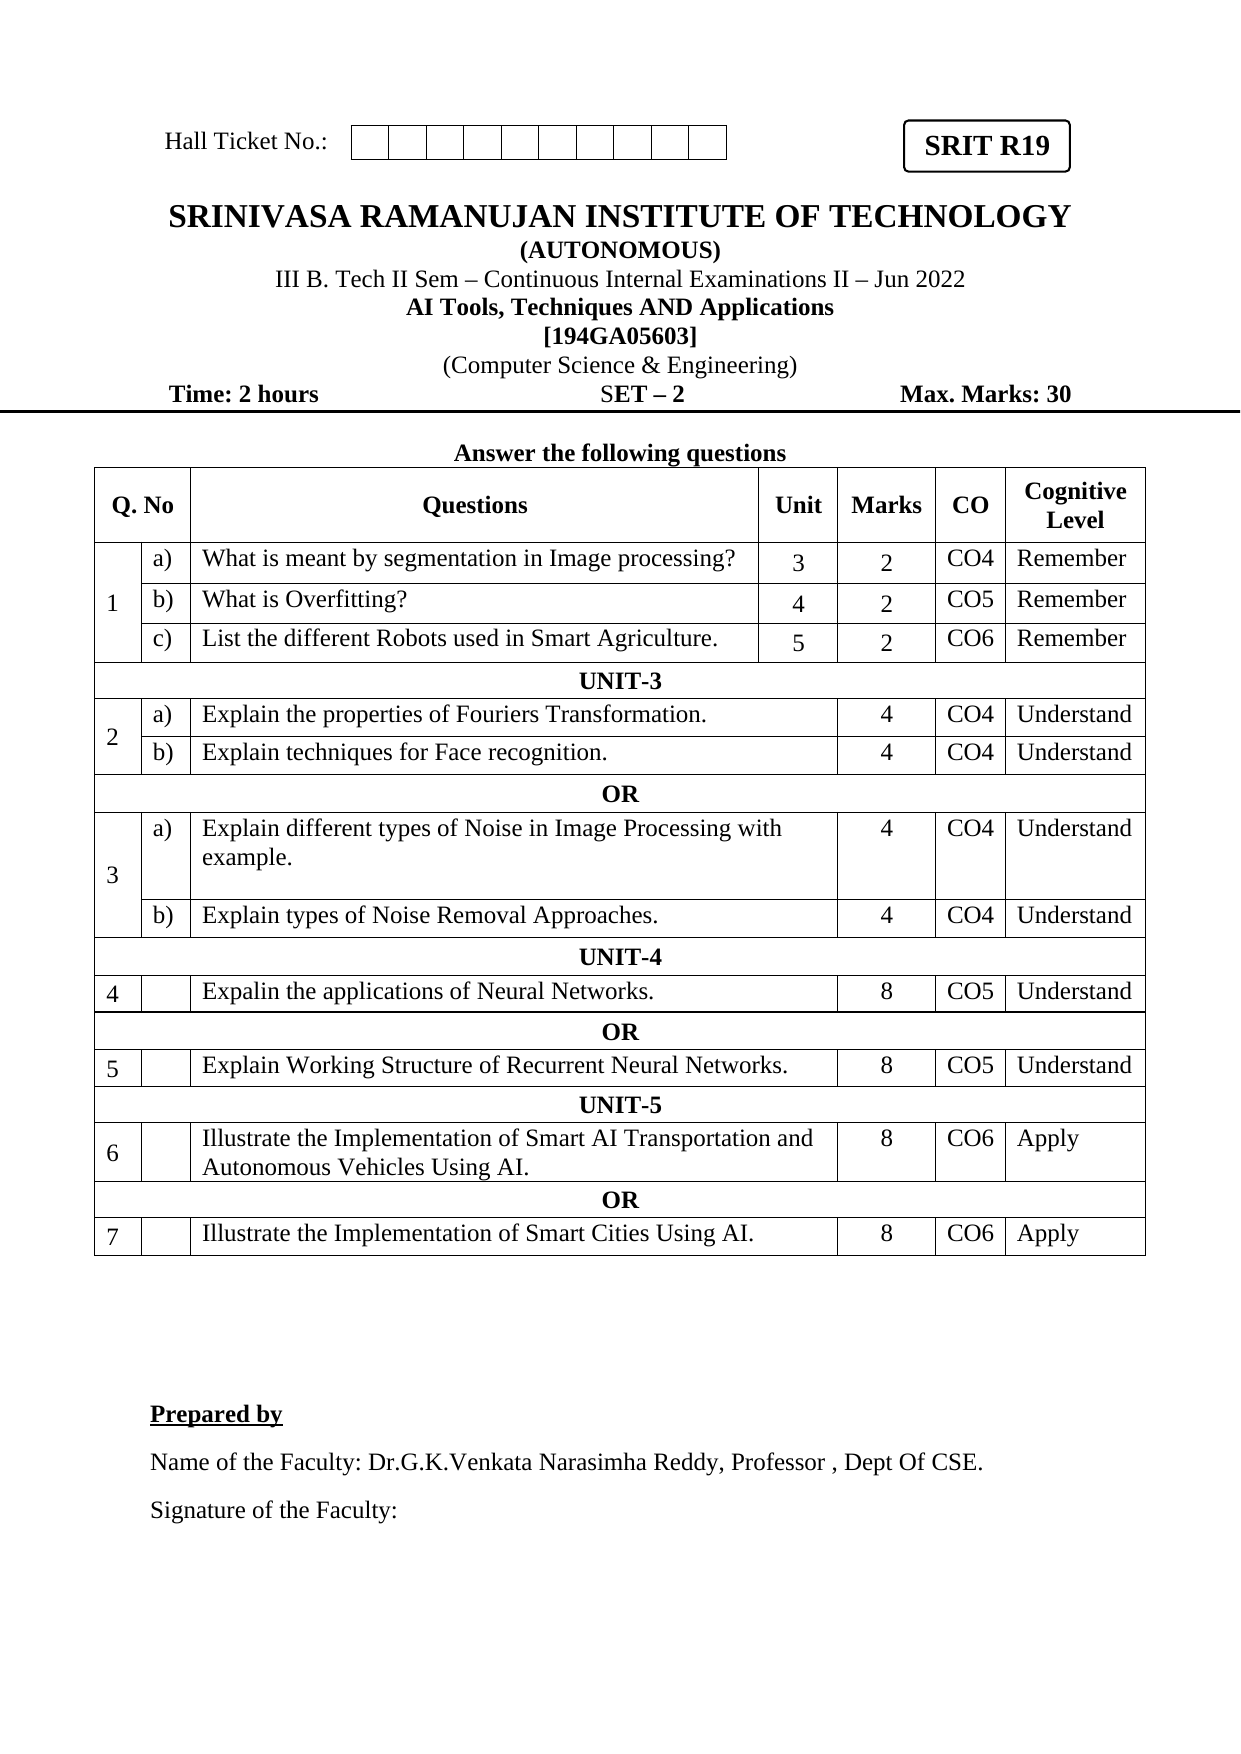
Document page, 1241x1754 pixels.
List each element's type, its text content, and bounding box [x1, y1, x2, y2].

table_cell 5 [95, 1050, 141, 1086]
table_cell Remember [1006, 584, 1145, 622]
table_cell 4 [759, 584, 837, 622]
table_header [427, 126, 463, 159]
table_cell Understand [1006, 1050, 1145, 1086]
table_cell Remember [1006, 543, 1145, 583]
table_header Hall Ticket No.: [153, 125, 351, 159]
text (Computer Science & Engineering) [150, 350, 1090, 379]
table_cell UNIT-4 [95, 938, 1145, 975]
table_cell 8 [838, 1050, 935, 1086]
table_cell CO4 [936, 900, 1005, 937]
table_cell CO6 [936, 624, 1005, 662]
table_cell UNIT-5 [95, 1087, 1145, 1122]
table_cell 2 [838, 584, 935, 622]
table_cell What is meant by segmentation in Image processing? [191, 543, 758, 583]
table_cell 2 [838, 543, 935, 583]
table_cell Explain different types of Noise in Image Processing with example. [191, 813, 837, 899]
table_cell 8 [838, 976, 935, 1011]
text III B. Tech II Sem – Continuous Internal Examinations II – Jun 2022 [150, 264, 1090, 292]
table_cell Understand [1006, 976, 1145, 1011]
table_header [352, 126, 388, 159]
table_cell CO5 [936, 1050, 1005, 1086]
table_cell CO4 [936, 699, 1005, 736]
table_cell UNIT-3 [95, 663, 1145, 698]
table_cell OR [95, 1013, 1145, 1049]
table_cell a) [142, 813, 190, 899]
table_cell b) [142, 584, 190, 622]
table_cell b) [142, 900, 190, 937]
table_cell 4 [838, 900, 935, 937]
table_header Cognitive Level [1006, 468, 1145, 542]
table_cell List the different Robots used in Smart Agriculture. [191, 624, 758, 662]
table_cell CO4 [936, 813, 1005, 899]
table_cell Understand [1006, 737, 1145, 774]
table_cell a) [142, 699, 190, 736]
table_cell [142, 1218, 190, 1255]
table_cell 6 [95, 1123, 141, 1181]
table_cell OR [95, 775, 1145, 812]
text (AUTONOMOUS) [150, 235, 1090, 264]
table_header Q. No [95, 468, 190, 542]
table_cell a) [142, 543, 190, 583]
text SRINIVASA RAMANUJAN INSTITUTE OF TECHNOLOGY [150, 197, 1090, 235]
table_cell Explain Working Structure of Recurrent Neural Networks. [191, 1050, 837, 1086]
table_cell Expalin the applications of Neural Networks. [191, 976, 837, 1011]
table_header Unit [759, 468, 837, 542]
table_cell CO6 [936, 1218, 1005, 1255]
table_cell 8 [838, 1218, 935, 1255]
table_cell 4 [95, 976, 141, 1011]
table_header [389, 126, 426, 159]
table_cell 7 [95, 1218, 141, 1255]
table_cell Understand [1006, 900, 1145, 937]
table_cell Illustrate the Implementation of Smart AI Transportation and Autonomous Vehicles Using AI. [191, 1123, 837, 1181]
table_cell 3 [759, 543, 837, 583]
text Answer the following questions [150, 438, 1090, 467]
table_cell CO4 [936, 737, 1005, 774]
text Name of the Faculty: Dr.G.K.Venkata Narasimha Reddy, Professor , Dept Of CSE. [150, 1447, 1090, 1476]
table_cell 2 [838, 624, 935, 662]
table_header [464, 126, 501, 159]
table_cell Illustrate the Implementation of Smart Cities Using AI. [191, 1218, 837, 1255]
text Prepared by [150, 1399, 1090, 1428]
table_cell Explain the properties of Fouriers Transformation. [191, 699, 837, 736]
table_cell Understand [1006, 699, 1145, 736]
table_cell Apply [1006, 1218, 1145, 1255]
table_cell c) [142, 624, 190, 662]
table_cell 4 [838, 737, 935, 774]
text [194GA05603] [150, 321, 1090, 350]
table_cell CO5 [936, 976, 1005, 1011]
table_cell Explain techniques for Face recognition. [191, 737, 837, 774]
table_cell 5 [759, 624, 837, 662]
table_cell CO5 [936, 584, 1005, 622]
table_cell Explain types of Noise Removal Approaches. [191, 900, 837, 937]
table_cell Remember [1006, 624, 1145, 662]
table_header Questions [191, 468, 758, 542]
table_header [689, 126, 726, 159]
table_cell 4 [838, 813, 935, 899]
table_cell 1 [95, 543, 141, 662]
table_cell [142, 1050, 190, 1086]
table_cell Apply [1006, 1123, 1145, 1181]
table_cell b) [142, 737, 190, 774]
text Signature of the Faculty: [150, 1495, 1090, 1523]
table_cell 2 [95, 699, 141, 774]
table_cell [142, 1123, 190, 1181]
text Time: 2 hours SET – 2 Max. Marks: 30 [150, 379, 1090, 407]
table_cell CO6 [936, 1123, 1005, 1181]
table_header [577, 126, 613, 159]
table_header [614, 126, 651, 159]
text AI Tools, Techniques AND Applications [150, 292, 1090, 321]
table_cell 4 [838, 699, 935, 736]
table_cell 3 [95, 813, 141, 937]
table_cell What is Overfitting? [191, 584, 758, 622]
table_cell [142, 976, 190, 1011]
table_header Marks [838, 468, 935, 542]
table_header [539, 126, 576, 159]
table_cell 8 [838, 1123, 935, 1181]
table_header CO [936, 468, 1005, 542]
table_cell OR [95, 1182, 1145, 1217]
table_cell Understand [1006, 813, 1145, 899]
table_cell CO4 [936, 543, 1005, 583]
table_header [502, 126, 538, 159]
table_header [652, 126, 688, 159]
